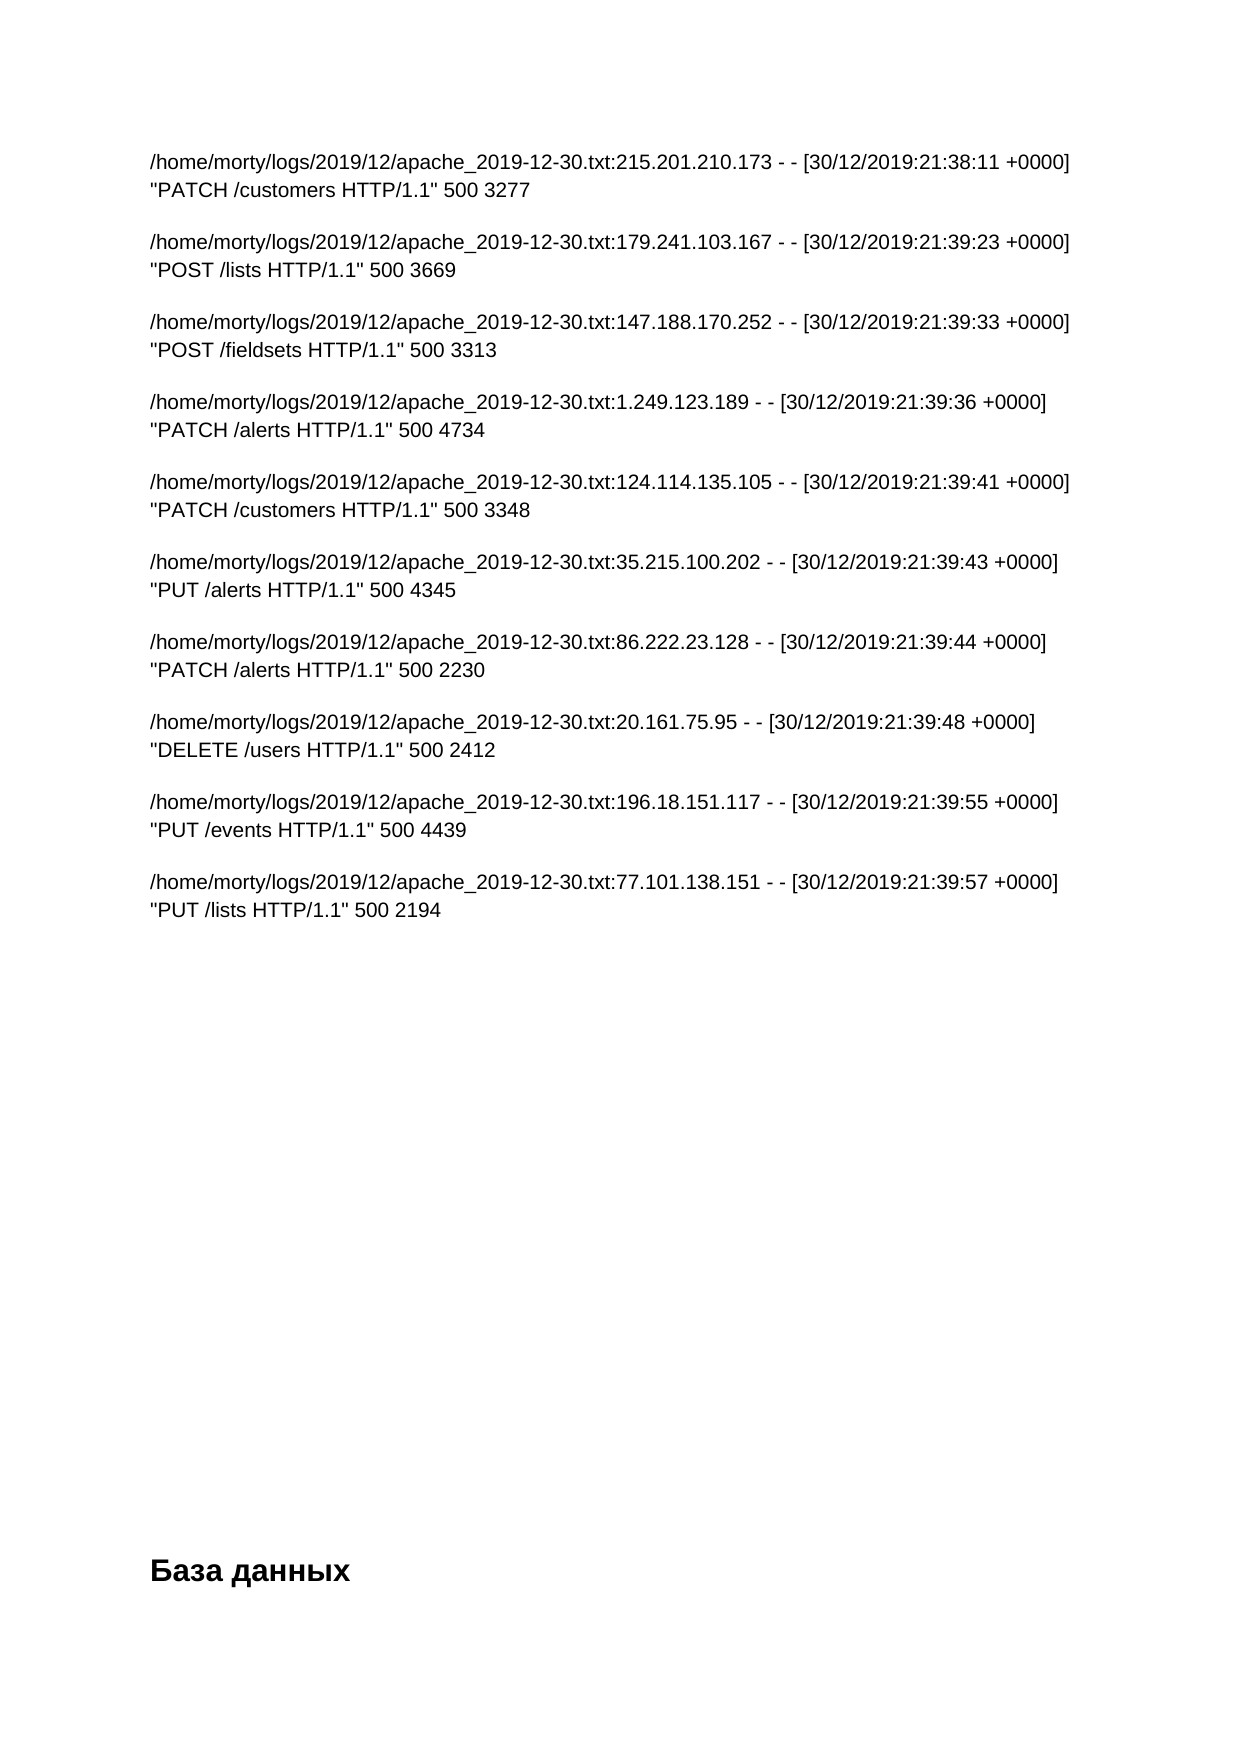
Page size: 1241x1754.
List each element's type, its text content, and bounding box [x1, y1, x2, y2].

text /home/morty/logs/2019/12/apache_2019-12-30.txt:20.161.75.95 - - [30/12/2019:21:39:48 +0000] "DELETE /users HTTP/1.1" 500 2412 [150, 710, 1090, 761]
text /home/morty/logs/2019/12/apache_2019-12-30.txt:77.101.138.151 - - [30/12/2019:21:39:57 +0000] "PUT /lists HTTP/1.1" 500 2194 [150, 870, 1090, 921]
text /home/morty/logs/2019/12/apache_2019-12-30.txt:179.241.103.167 - - [30/12/2019:21:39:23 +0000] "POST /lists HTTP/1.1" 500 3669 [150, 230, 1090, 281]
text /home/morty/logs/2019/12/apache_2019-12-30.txt:147.188.170.252 - - [30/12/2019:21:39:33 +0000] "POST /fieldsets HTTP/1.1" 500 3313 [150, 310, 1090, 361]
text /home/morty/logs/2019/12/apache_2019-12-30.txt:196.18.151.117 - - [30/12/2019:21:39:55 +0000] "PUT /events HTTP/1.1" 500 4439 [150, 790, 1090, 841]
text /home/morty/logs/2019/12/apache_2019-12-30.txt:35.215.100.202 - - [30/12/2019:21:39:43 +0000] "PUT /alerts HTTP/1.1" 500 4345 [150, 550, 1090, 601]
text /home/morty/logs/2019/12/apache_2019-12-30.txt:86.222.23.128 - - [30/12/2019:21:39:44 +0000] "PATCH /alerts HTTP/1.1" 500 2230 [150, 630, 1090, 681]
text /home/morty/logs/2019/12/apache_2019-12-30.txt:215.201.210.173 - - [30/12/2019:21:38:11 +0000] "PATCH /customers HTTP/1.1" 500 3277 [150, 150, 1090, 201]
text База данных [150, 1552, 1090, 1588]
text /home/morty/logs/2019/12/apache_2019-12-30.txt:124.114.135.105 - - [30/12/2019:21:39:41 +0000] "PATCH /customers HTTP/1.1" 500 3348 [150, 470, 1090, 521]
text /home/morty/logs/2019/12/apache_2019-12-30.txt:1.249.123.189 - - [30/12/2019:21:39:36 +0000] "PATCH /alerts HTTP/1.1" 500 4734 [150, 390, 1090, 441]
